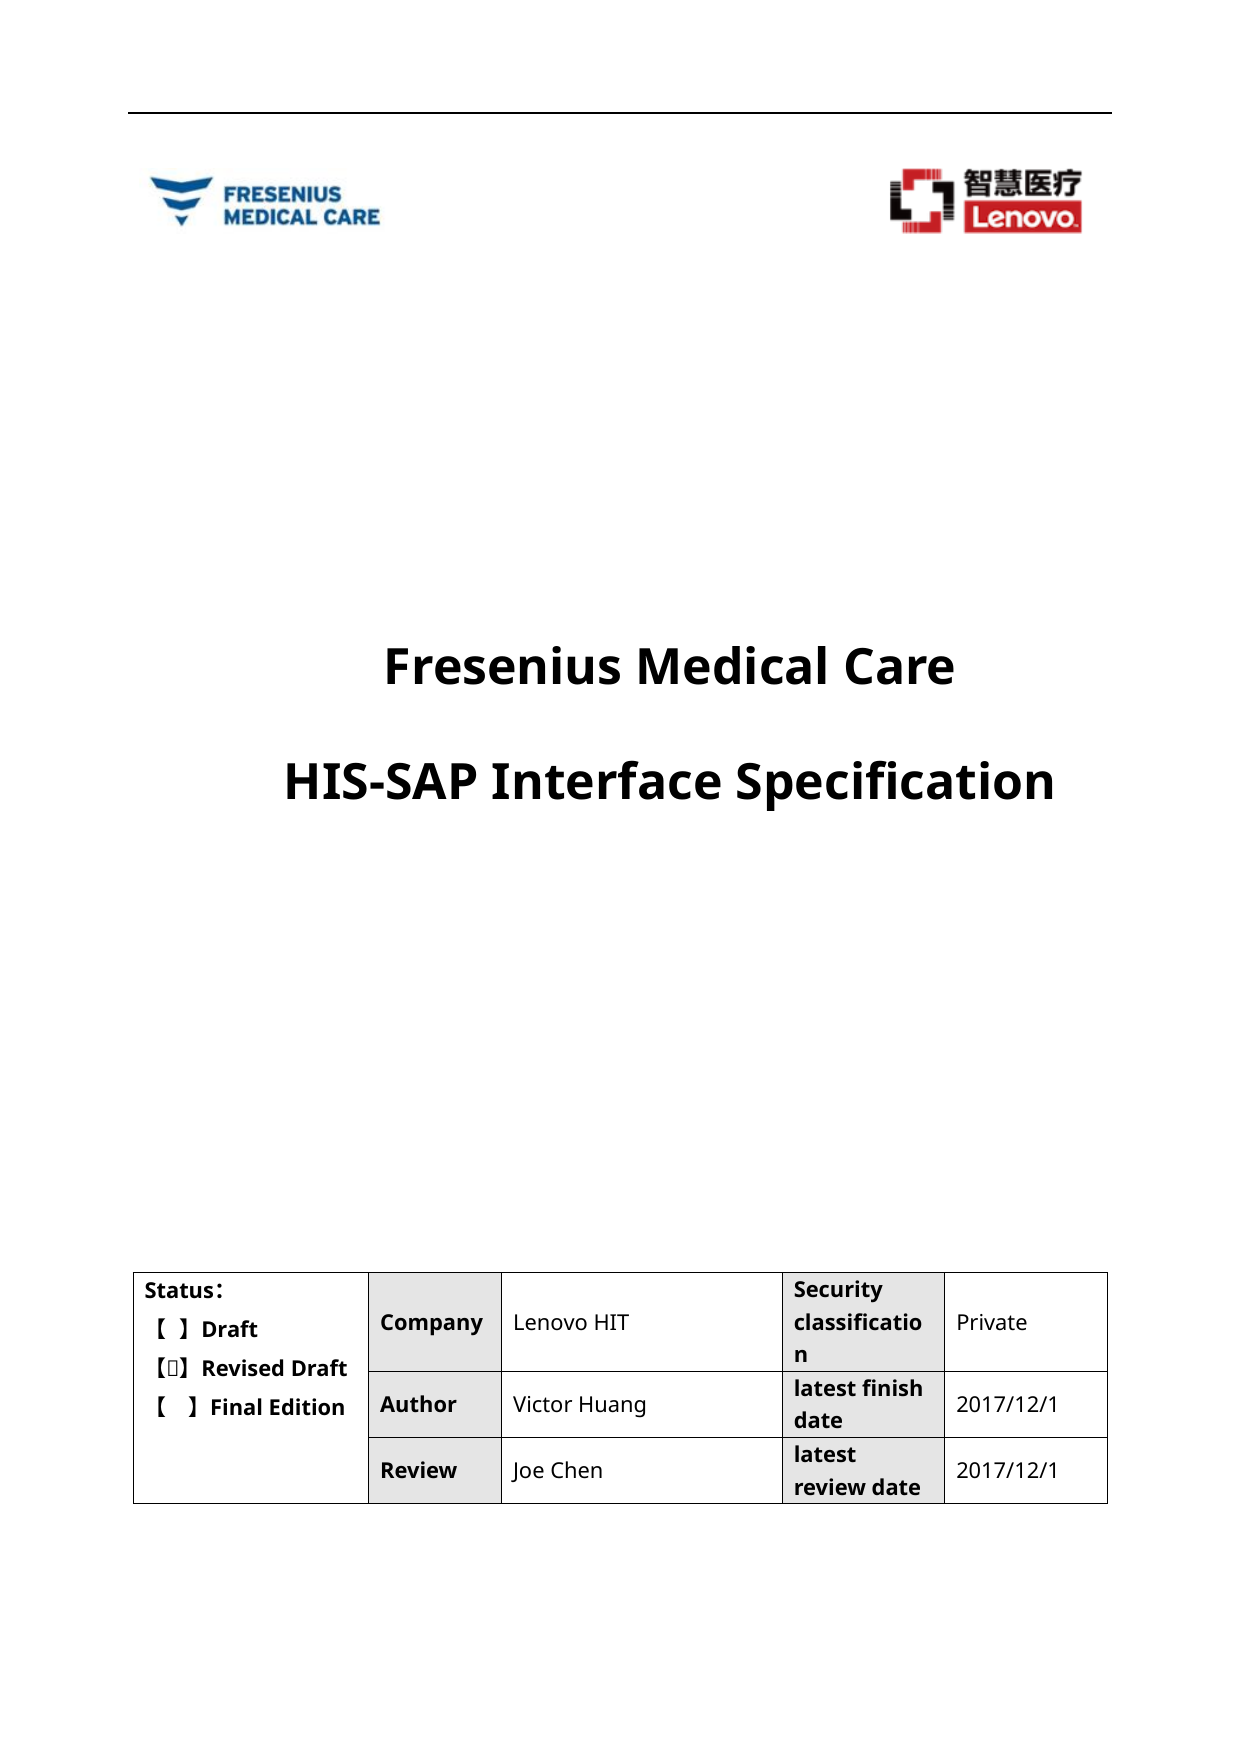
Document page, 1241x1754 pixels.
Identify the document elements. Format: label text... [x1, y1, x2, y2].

subtitle Fresenius Medical Care [128, 617, 1112, 714]
table_header [128, 162, 611, 285]
table_cell Victor Huang [502, 1372, 782, 1437]
table_cell Joe Chen [502, 1438, 782, 1503]
subtitle HIS-SAP Interface Specification [128, 731, 1112, 828]
picture [139, 168, 388, 234]
table_cell Review [369, 1438, 501, 1503]
table_header Security classification [783, 1273, 944, 1371]
table_cell 2017/12/1 [945, 1372, 1107, 1437]
table_cell 2017/12/1 [945, 1438, 1107, 1503]
table_header Company [369, 1273, 501, 1371]
table_cell Author [369, 1372, 501, 1437]
picture [889, 168, 1083, 234]
table_header Status： 【】Draft 【】Revised Draft 【】Final Edition [134, 1273, 368, 1503]
table_header Lenovo HIT [502, 1273, 782, 1371]
table_cell latest review date [783, 1438, 944, 1503]
table_header [611, 162, 1094, 285]
table_header Private [945, 1273, 1107, 1371]
table_cell latest finish date [783, 1372, 944, 1437]
